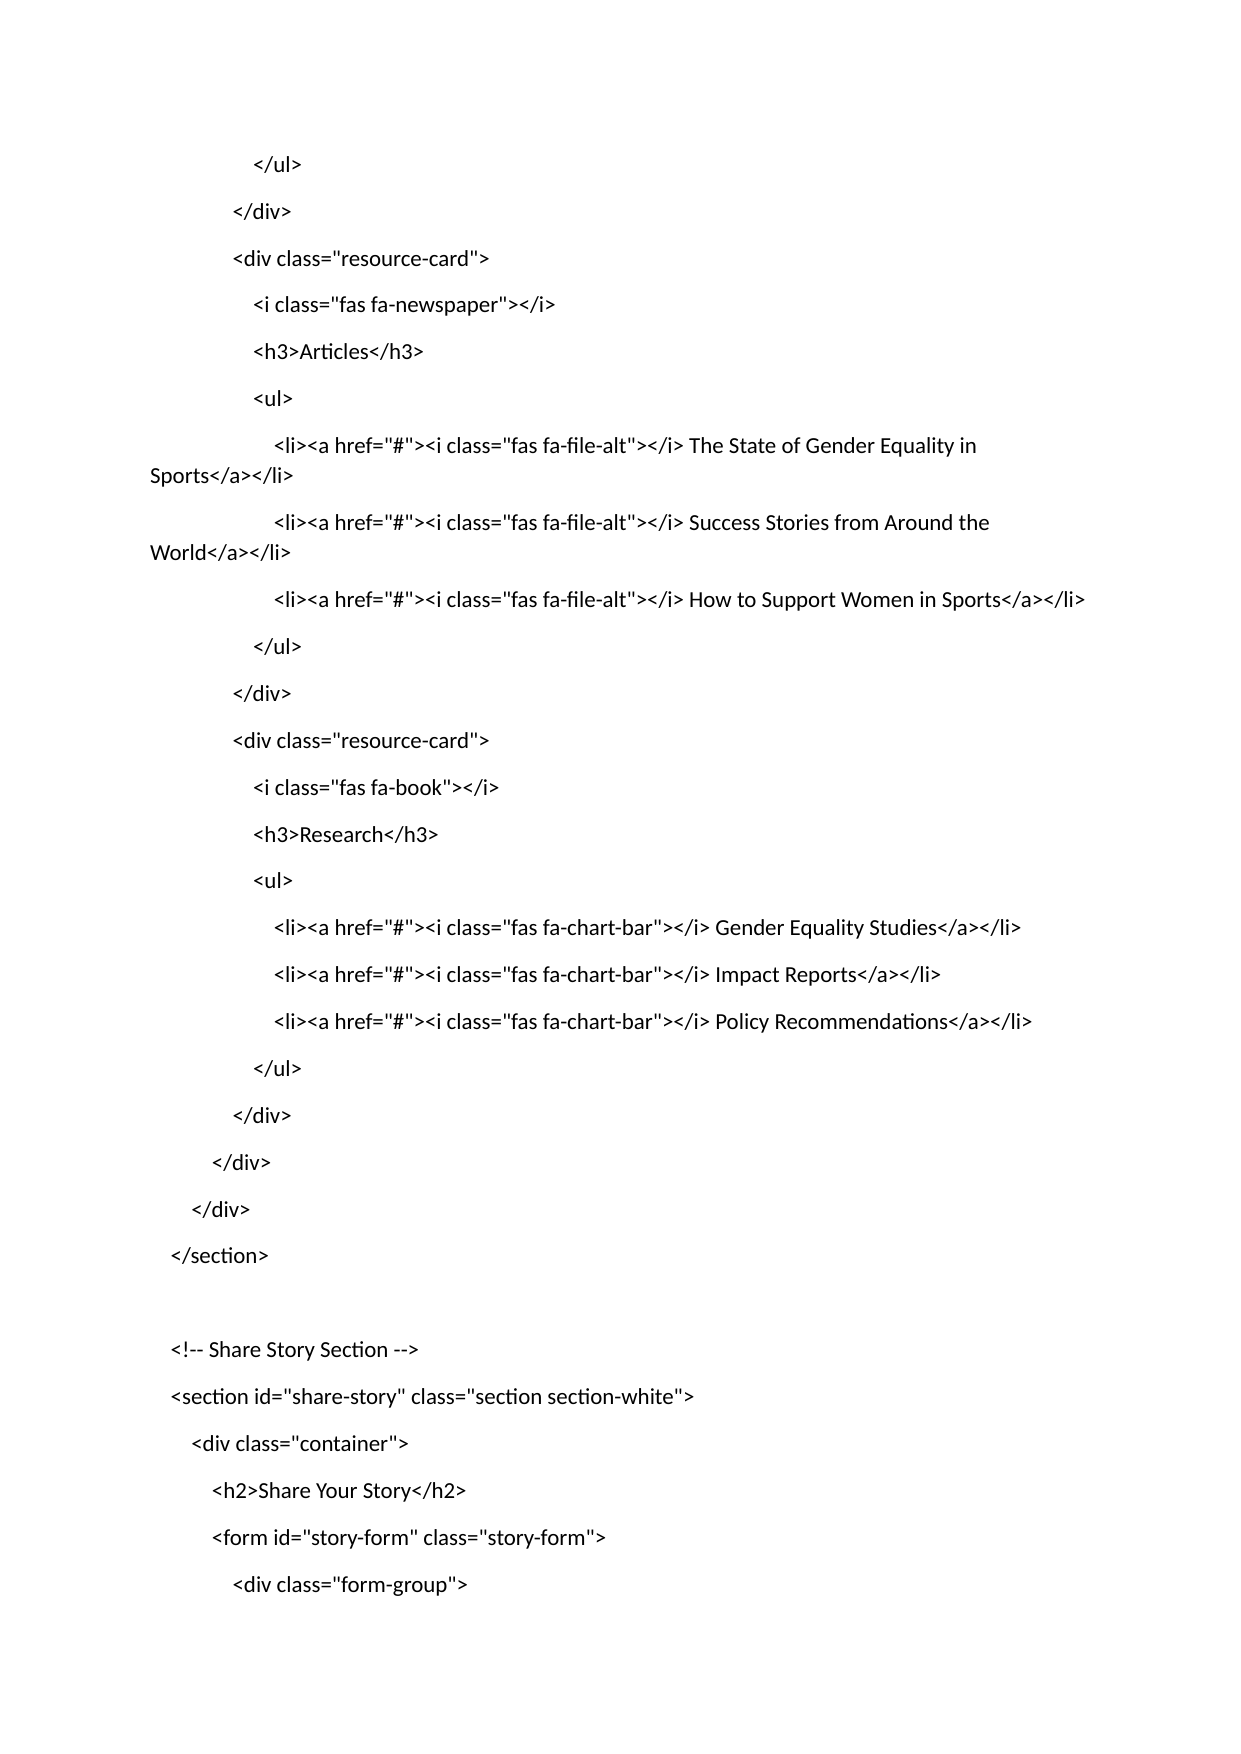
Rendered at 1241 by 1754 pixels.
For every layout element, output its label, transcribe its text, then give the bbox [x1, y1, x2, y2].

text </ul> [150, 150, 1090, 178]
text <section id="share-story" class="section section-white"> [150, 1382, 1090, 1410]
text </div> [150, 197, 1090, 225]
text <!-- Share Story Section --> [150, 1335, 1090, 1363]
text </section> [150, 1242, 1090, 1270]
text <form id="story-form" class="story-form"> [150, 1523, 1090, 1551]
text </ul> [150, 1054, 1090, 1082]
text <div class="resource-card"> [150, 726, 1090, 754]
text <li><a href="#"><i class="fas fa-chart-bar"></i> Gender Equality Studies</a></li> [150, 913, 1090, 942]
text <li><a href="#"><i class="fas fa-file-alt"></i> How to Support Women in Sports</a></li> [150, 585, 1090, 613]
text <i class="fas fa-newspaper"></i> [150, 291, 1090, 319]
text <ul> [150, 867, 1090, 895]
text <li><a href="#"><i class="fas fa-chart-bar"></i> Policy Recommendations</a></li> [150, 1007, 1090, 1035]
text <li><a href="#"><i class="fas fa-chart-bar"></i> Impact Reports</a></li> [150, 960, 1090, 988]
text <div class="container"> [150, 1429, 1090, 1457]
text </div> [150, 1195, 1090, 1223]
text <div class="form-group"> [150, 1570, 1090, 1598]
text <ul> [150, 384, 1090, 412]
text <h3>Research</h3> [150, 820, 1090, 848]
text <li><a href="#"><i class="fas fa-file-alt"></i> Success Stories from Around the World</a></li> [150, 508, 1090, 567]
text </div> [150, 1148, 1090, 1176]
text <li><a href="#"><i class="fas fa-file-alt"></i> The State of Gender Equality in Sports</a></li> [150, 431, 1090, 489]
text <i class="fas fa-book"></i> [150, 773, 1090, 801]
text <h2>Share Your Story</h2> [150, 1476, 1090, 1504]
text <h3>Articles</h3> [150, 337, 1090, 366]
text </div> [150, 1101, 1090, 1129]
text </ul> [150, 632, 1090, 660]
text <div class="resource-card"> [150, 244, 1090, 272]
text </div> [150, 679, 1090, 707]
